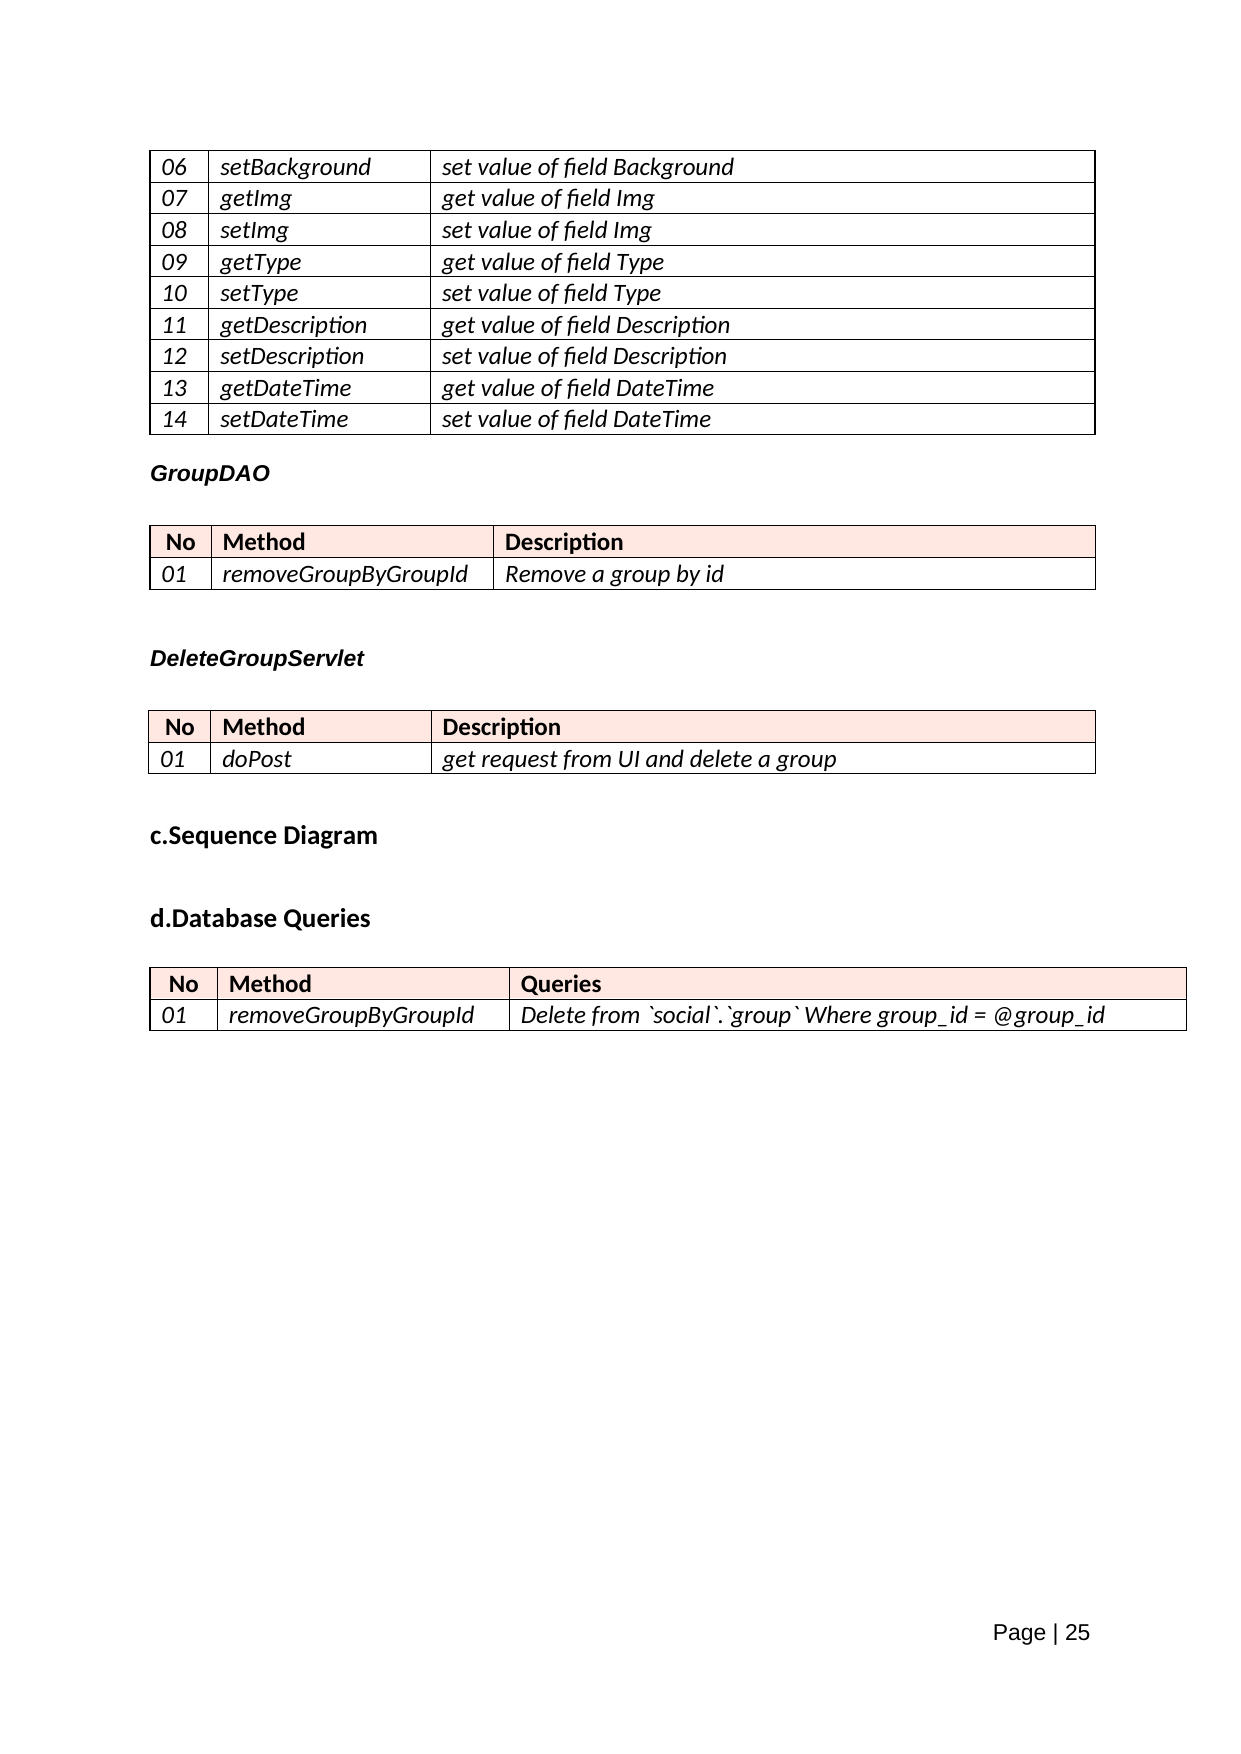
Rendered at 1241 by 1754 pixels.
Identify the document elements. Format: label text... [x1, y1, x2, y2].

table_cell get value of field Description [431, 309, 1094, 339]
table_cell 14 [151, 404, 208, 434]
table_cell 11 [151, 309, 208, 339]
table_cell set value of field Img [431, 214, 1094, 245]
table_cell setType [209, 277, 430, 308]
table_cell setImg [209, 214, 430, 245]
table_header No [151, 526, 211, 557]
table_cell get value of field DateTime [431, 372, 1094, 402]
table_cell set value of field DateTime [431, 404, 1094, 434]
table_cell setBackground [209, 151, 430, 182]
table_cell getType [209, 246, 430, 276]
table_cell set value of field Type [431, 277, 1094, 308]
table_header No [149, 711, 210, 742]
subtitle DeleteGroupServlet [150, 645, 1090, 671]
subtitle GroupDAO [150, 460, 1090, 486]
table_header Description [432, 711, 1095, 742]
table_cell 06 [151, 151, 208, 182]
table_cell setDateTime [209, 404, 430, 434]
table_cell 01 [149, 743, 210, 773]
table_header Description [494, 526, 1095, 557]
table_cell 01 [151, 1000, 217, 1030]
table_cell doPost [211, 743, 431, 773]
table_header Method [211, 711, 431, 742]
subtitle c.Sequence Diagram [150, 818, 1090, 851]
table_cell getDateTime [209, 372, 430, 402]
table_cell get value of field Img [431, 183, 1094, 213]
table_cell 10 [151, 277, 208, 308]
table_cell Delete from `social`.`group` Where group_id = @group_id [510, 1000, 1186, 1030]
table_cell getImg [209, 183, 430, 213]
table_cell get value of field Type [431, 246, 1094, 276]
table_header No [151, 968, 217, 998]
table_cell 13 [151, 372, 208, 402]
table_cell Remove a group by id [494, 558, 1095, 588]
table_cell removeGroupByGroupId [212, 558, 493, 588]
table_cell set value of field Description [431, 340, 1094, 371]
table_cell setDescription [209, 340, 430, 371]
table_header Queries [510, 968, 1186, 998]
table_cell 07 [151, 183, 208, 213]
table_cell get request from UI and delete a group [432, 743, 1095, 773]
table_cell removeGroupByGroupId [218, 1000, 509, 1030]
table_header Method [212, 526, 493, 557]
table_cell getDescription [209, 309, 430, 339]
table_cell set value of field Background [431, 151, 1094, 182]
table_cell 12 [151, 340, 208, 371]
subtitle d.Database Queries [150, 901, 1090, 934]
table_header Method [218, 968, 509, 998]
table_cell 01 [151, 558, 211, 588]
table_cell 09 [151, 246, 208, 276]
table_cell 08 [151, 214, 208, 245]
